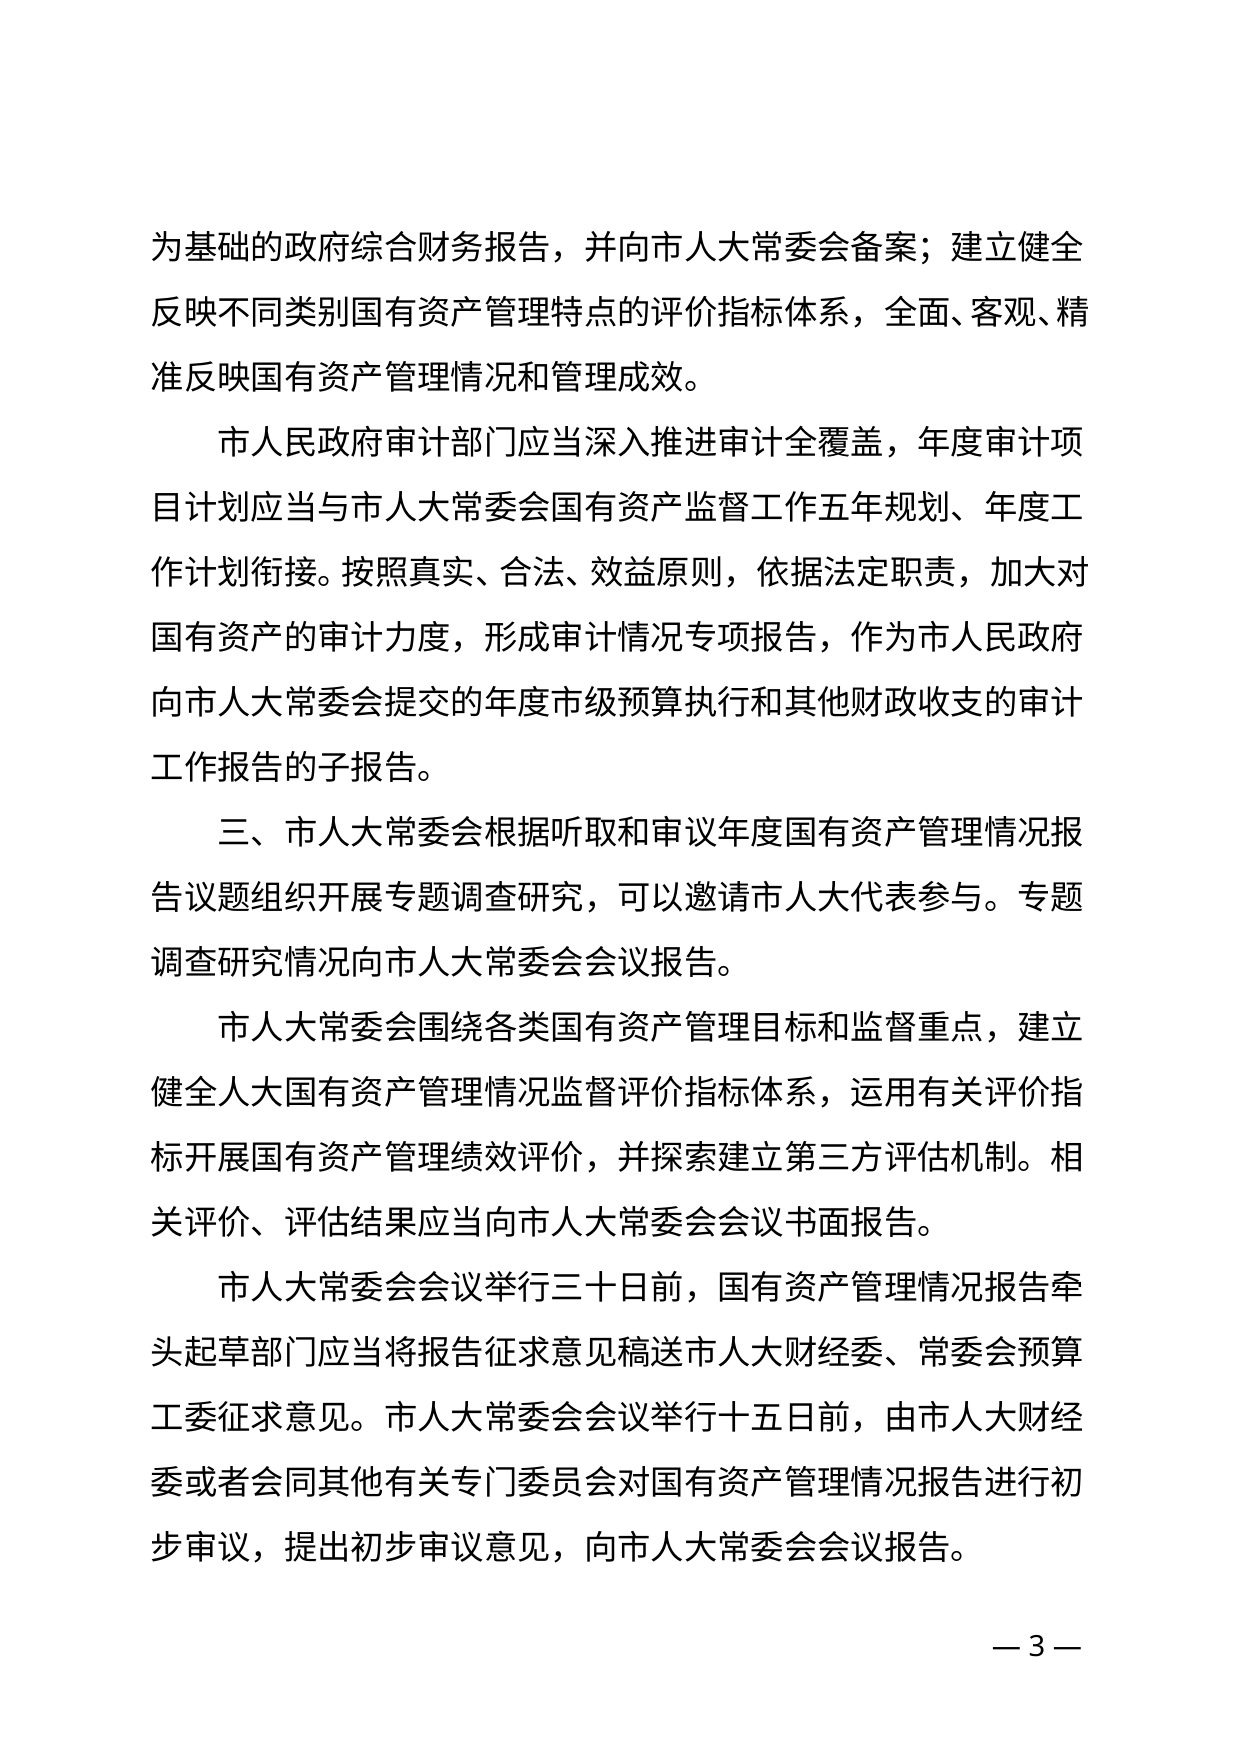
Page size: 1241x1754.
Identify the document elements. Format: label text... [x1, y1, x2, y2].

text 市人民政府审计部门应当深入推进审计全覆盖，年度审计项目计划应当与市人大常委会国有资产监督工作五年规划、年度工作计划衔接。按照真实、合法、效益原则，依据法定职责，加大对国有资产的审计力度，形成审计情况专项报告，作为市人民政府向市人大常委会提交的年度市级预算执行和其他财政收支的审计工作报告的子报告。 [151, 407, 1089, 797]
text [151, 212, 1089, 407]
text 市人大常委会会议举行三十日前，国有资产管理情况报告牵头起草部门应当将报告征求意见稿送市人大财经委、常委会预算工委征求意见。市人大常委会会议举行十五日前，由市人大财经委或者会同其他有关专门委员会对国有资产管理情况报告进行初步审议，提出初步审议意见，向市人大常委会会议报告。 [151, 1252, 1089, 1577]
text 市人大常委会围绕各类国有资产管理目标和监督重点，建立健全人大国有资产管理情况监督评价指标体系，运用有关评价指标开展国有资产管理绩效评价，并探索建立第三方评估机制。相关评价、评估结果应当向市人大常委会会议书面报告。 [151, 992, 1089, 1252]
text 三、市人大常委会根据听取和审议年度国有资产管理情况报告议题组织开展专题调查研究，可以邀请市人大代表参与。专题调查研究情况向市人大常委会会议报告。 [151, 797, 1089, 992]
